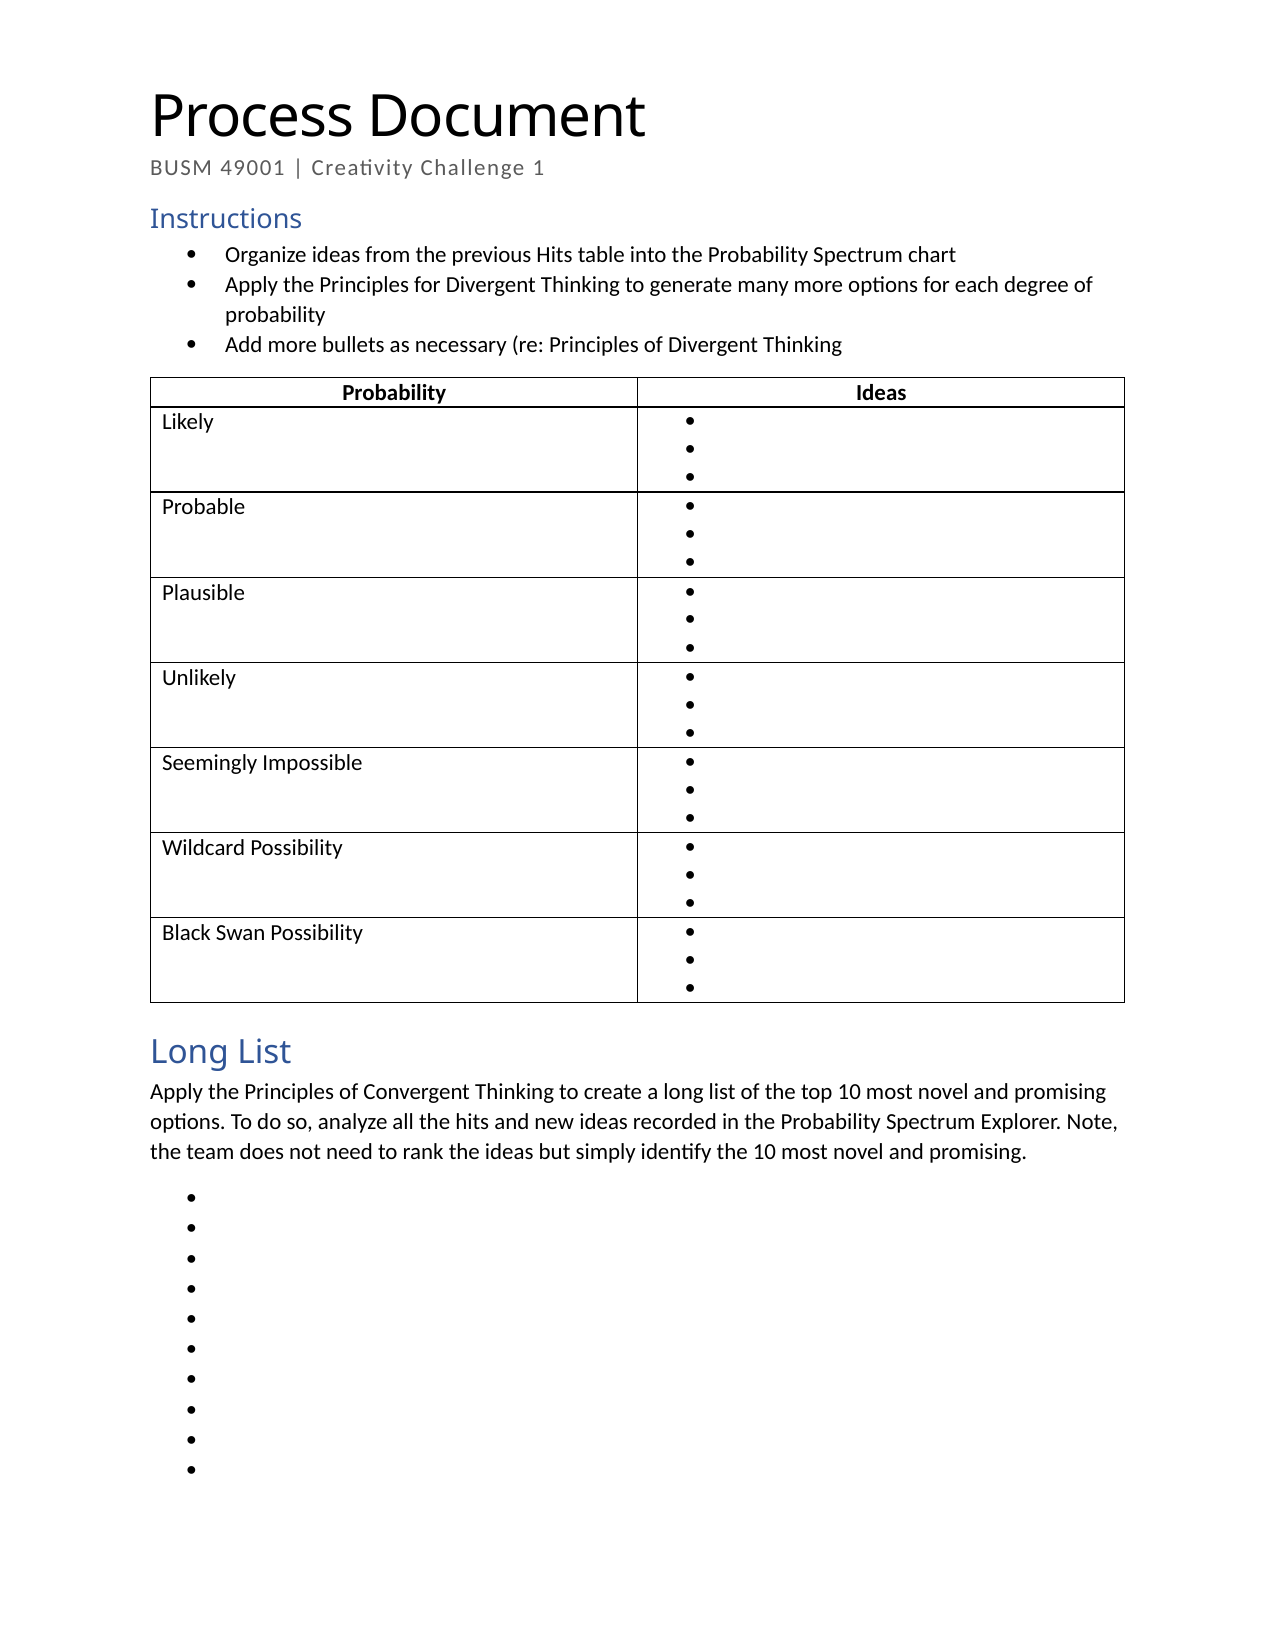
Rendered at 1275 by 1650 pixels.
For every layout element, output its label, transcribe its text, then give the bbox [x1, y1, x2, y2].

table_cell [638, 918, 1124, 1002]
table_cell Probable [151, 493, 637, 577]
table_cell [638, 578, 1124, 662]
table_cell [638, 663, 1124, 747]
list Apply the Principles for Divergent Thinking to generate many more options for each degree of probability [187, 270, 1125, 328]
list Add more bullets as necessary (re: Principles of Divergent Thinking [187, 330, 1125, 358]
table_cell Likely [151, 408, 637, 491]
table_cell [638, 833, 1124, 917]
table_cell [638, 748, 1124, 832]
table_header Ideas [638, 378, 1124, 406]
table_header Probability [151, 378, 637, 406]
table_cell Plausible [151, 578, 637, 662]
table_cell [638, 408, 1124, 491]
subtitle Long List [150, 1028, 1125, 1073]
table_cell Wildcard Possibility [151, 833, 637, 917]
table_cell Black Swan Possibility [151, 918, 637, 1002]
table_cell [638, 493, 1124, 577]
table_cell Seemingly Impossible [151, 748, 637, 832]
subtitle Instructions [150, 200, 1125, 237]
text Apply the Principles of Convergent Thinking to create a long list of the top 10 most novel and promising options. To do so, analyze all the hits and new ideas recorded in the Probability Spectrum Explorer. Note, the team does not need to rank the ideas but simply identify the 10 most novel and promising. [150, 1077, 1125, 1166]
table_cell Unlikely [151, 663, 637, 747]
list Organize ideas from the previous Hits table into the Probability Spectrum chart [187, 240, 1125, 268]
